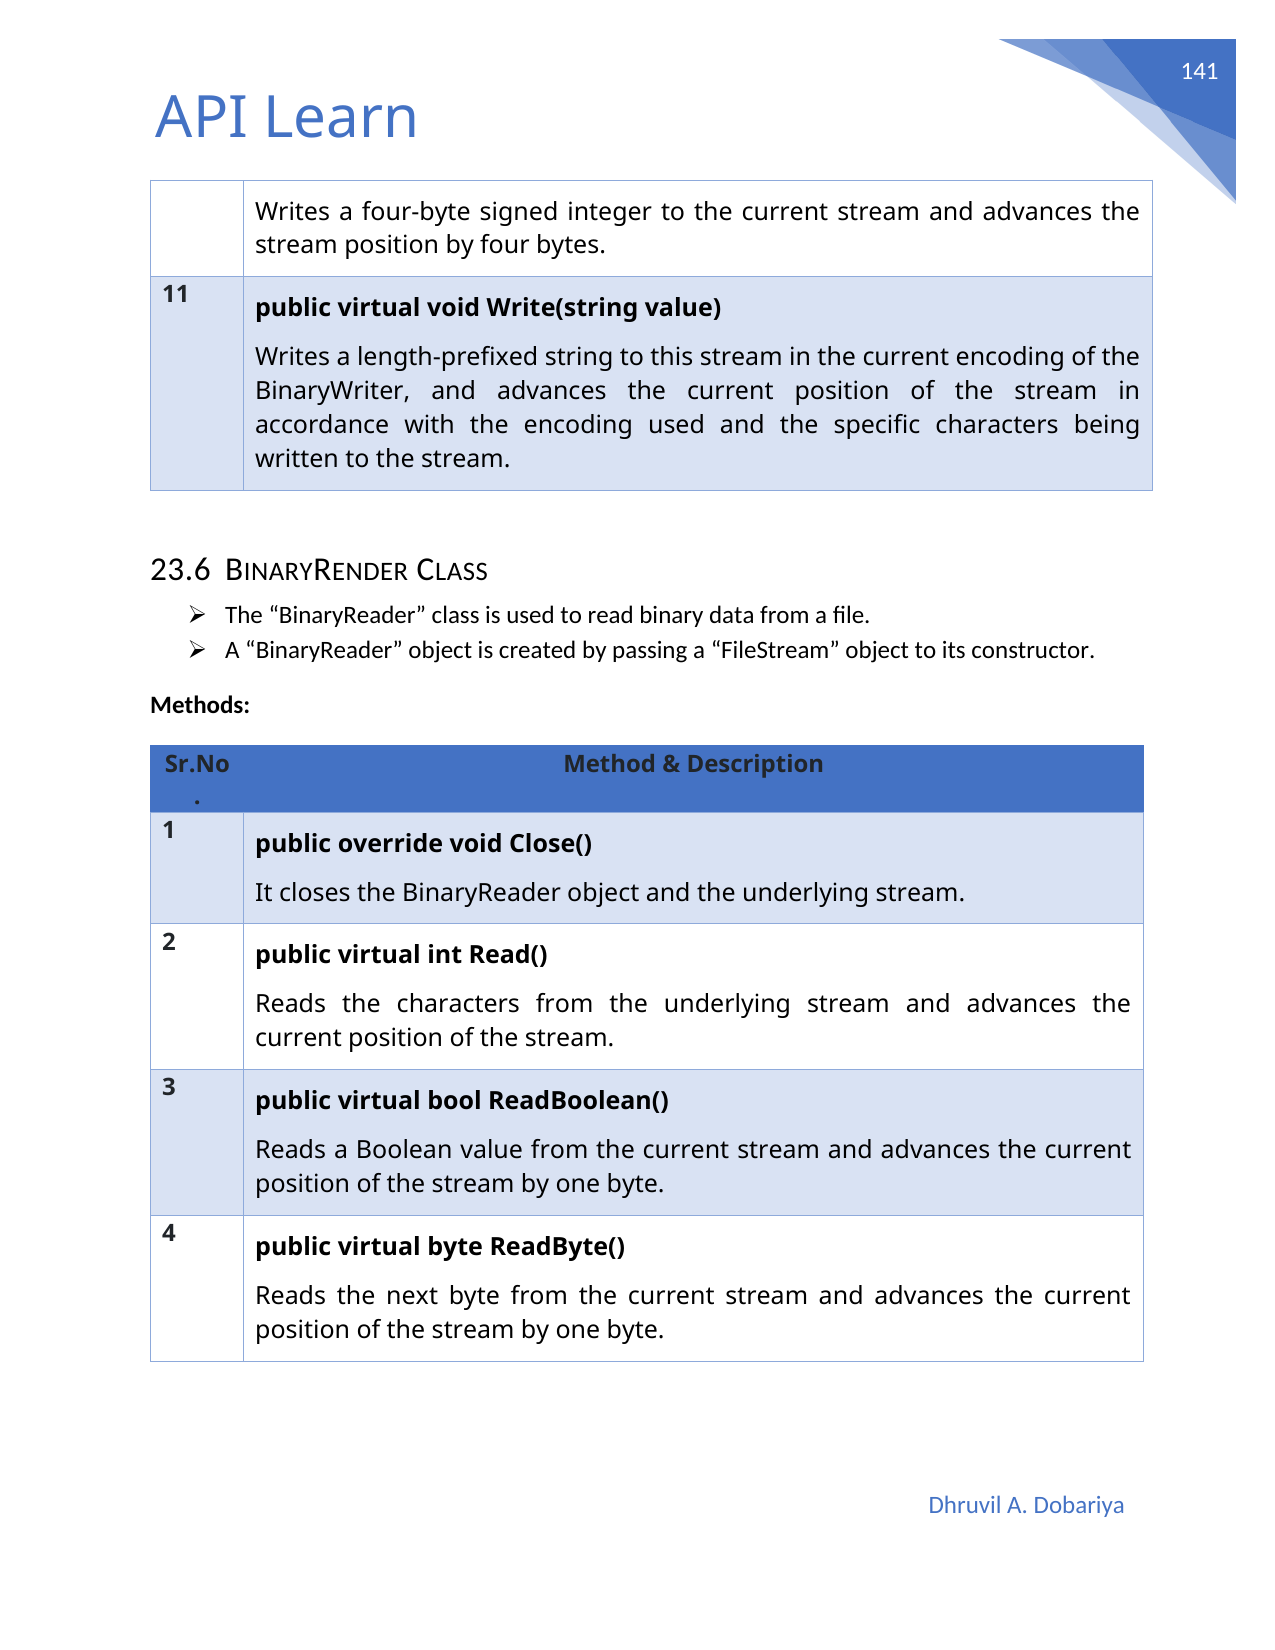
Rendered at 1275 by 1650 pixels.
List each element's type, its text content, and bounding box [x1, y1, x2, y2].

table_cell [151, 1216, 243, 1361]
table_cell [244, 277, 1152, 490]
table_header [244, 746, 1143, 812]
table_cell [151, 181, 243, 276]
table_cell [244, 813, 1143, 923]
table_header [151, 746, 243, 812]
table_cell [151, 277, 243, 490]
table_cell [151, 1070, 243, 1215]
subtitle BinaryRender Class [150, 548, 1125, 588]
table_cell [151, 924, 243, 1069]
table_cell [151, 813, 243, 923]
list The “BinaryReader” class is used to read binary data from a file. [187, 599, 1125, 629]
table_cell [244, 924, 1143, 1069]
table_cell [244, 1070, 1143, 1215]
picture [997, 39, 1236, 205]
list A “BinaryReader” object is created by passing a “FileStream” object to its constructor. [187, 634, 1125, 664]
text Methods: [150, 689, 1125, 720]
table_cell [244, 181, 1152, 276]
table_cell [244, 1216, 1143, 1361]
